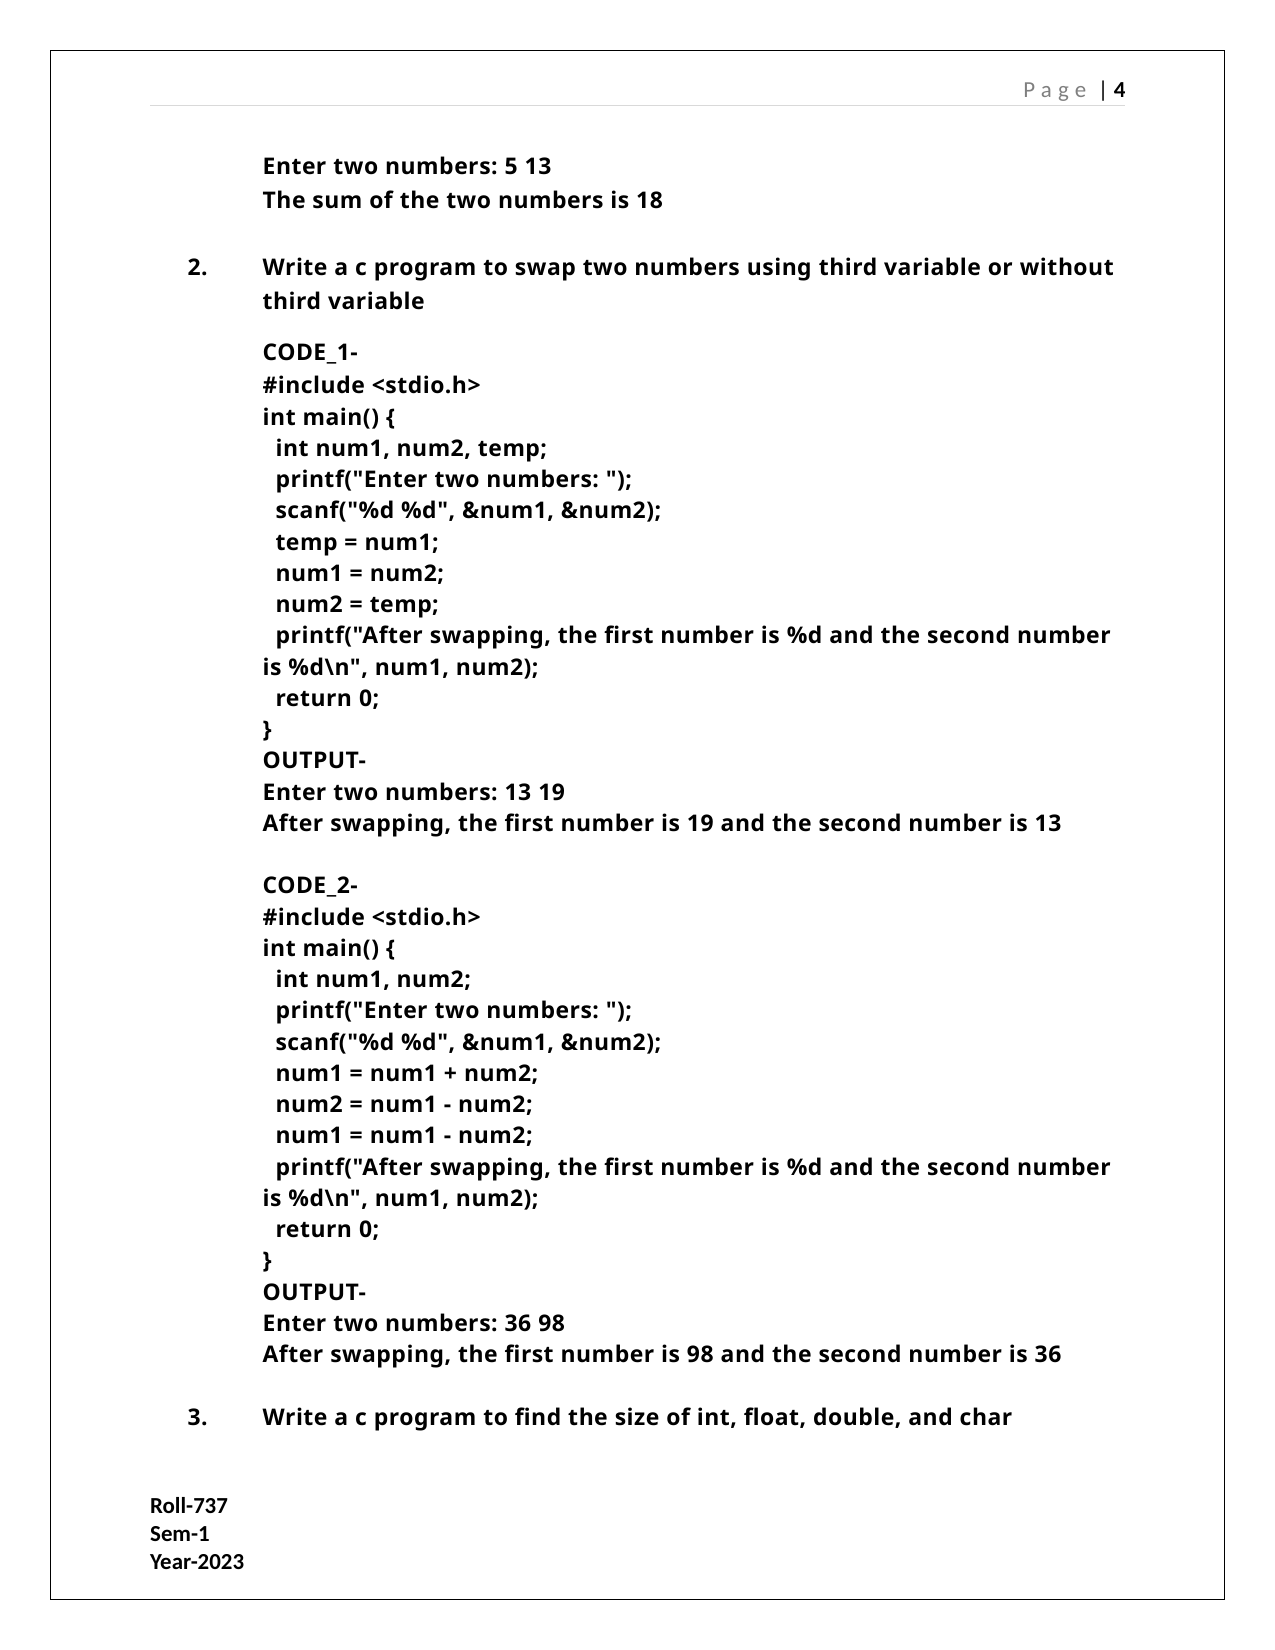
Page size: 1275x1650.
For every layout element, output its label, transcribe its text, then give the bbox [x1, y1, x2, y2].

text temp = num1; [262, 525, 1125, 557]
text int num1, num2, temp; [262, 432, 1125, 463]
text num1 = num1 - num2; [262, 1119, 1125, 1150]
text After swapping, the first number is 19 and the second number is 13 [262, 807, 1125, 838]
text int main() { [262, 932, 1125, 963]
text num1 = num2; [262, 557, 1125, 588]
text return 0; [262, 1213, 1125, 1244]
text OUTPUT- [262, 1275, 1125, 1307]
text return 0; [262, 682, 1125, 713]
list The sum of the two numbers is 18 [262, 184, 1125, 215]
text num1 = num1 + num2; [262, 1057, 1125, 1088]
text printf("Enter two numbers: "); [262, 463, 1125, 494]
text #include <stdio.h> [262, 900, 1125, 932]
text After swapping, the first number is 98 and the second number is 36 [262, 1338, 1125, 1369]
text Enter two numbers: 13 19 [187, 775, 1125, 807]
text int main() { [262, 400, 1125, 432]
text CODE_1- [262, 335, 1125, 367]
list Enter two numbers: 5 13 [262, 150, 1125, 181]
text CODE_2- [262, 869, 1125, 900]
text int num1, num2; [262, 963, 1125, 994]
text printf("Enter two numbers: "); [262, 994, 1125, 1025]
text scanf("%d %d", &num1, &num2); [262, 494, 1125, 525]
text printf("After swapping, the first number is %d and the second number is %d\n", num1, num2); [262, 1150, 1125, 1213]
text } [262, 713, 1125, 744]
text #include <stdio.h> [262, 369, 1125, 400]
text } [262, 1244, 1125, 1275]
text num2 = temp; [262, 588, 1125, 619]
text scanf("%d %d", &num1, &num2); [262, 1025, 1125, 1057]
text printf("After swapping, the first number is %d and the second number is %d\n", num1, num2); [262, 619, 1125, 682]
list Write a c program to find the size of int, float, double, and char [187, 1400, 1125, 1432]
text Enter two numbers: 36 98 [262, 1307, 1125, 1338]
text OUTPUT- [262, 744, 1125, 775]
text num2 = num1 - num2; [262, 1088, 1125, 1119]
list Write a c program to swap two numbers using third variable or without third variable [187, 251, 1125, 316]
